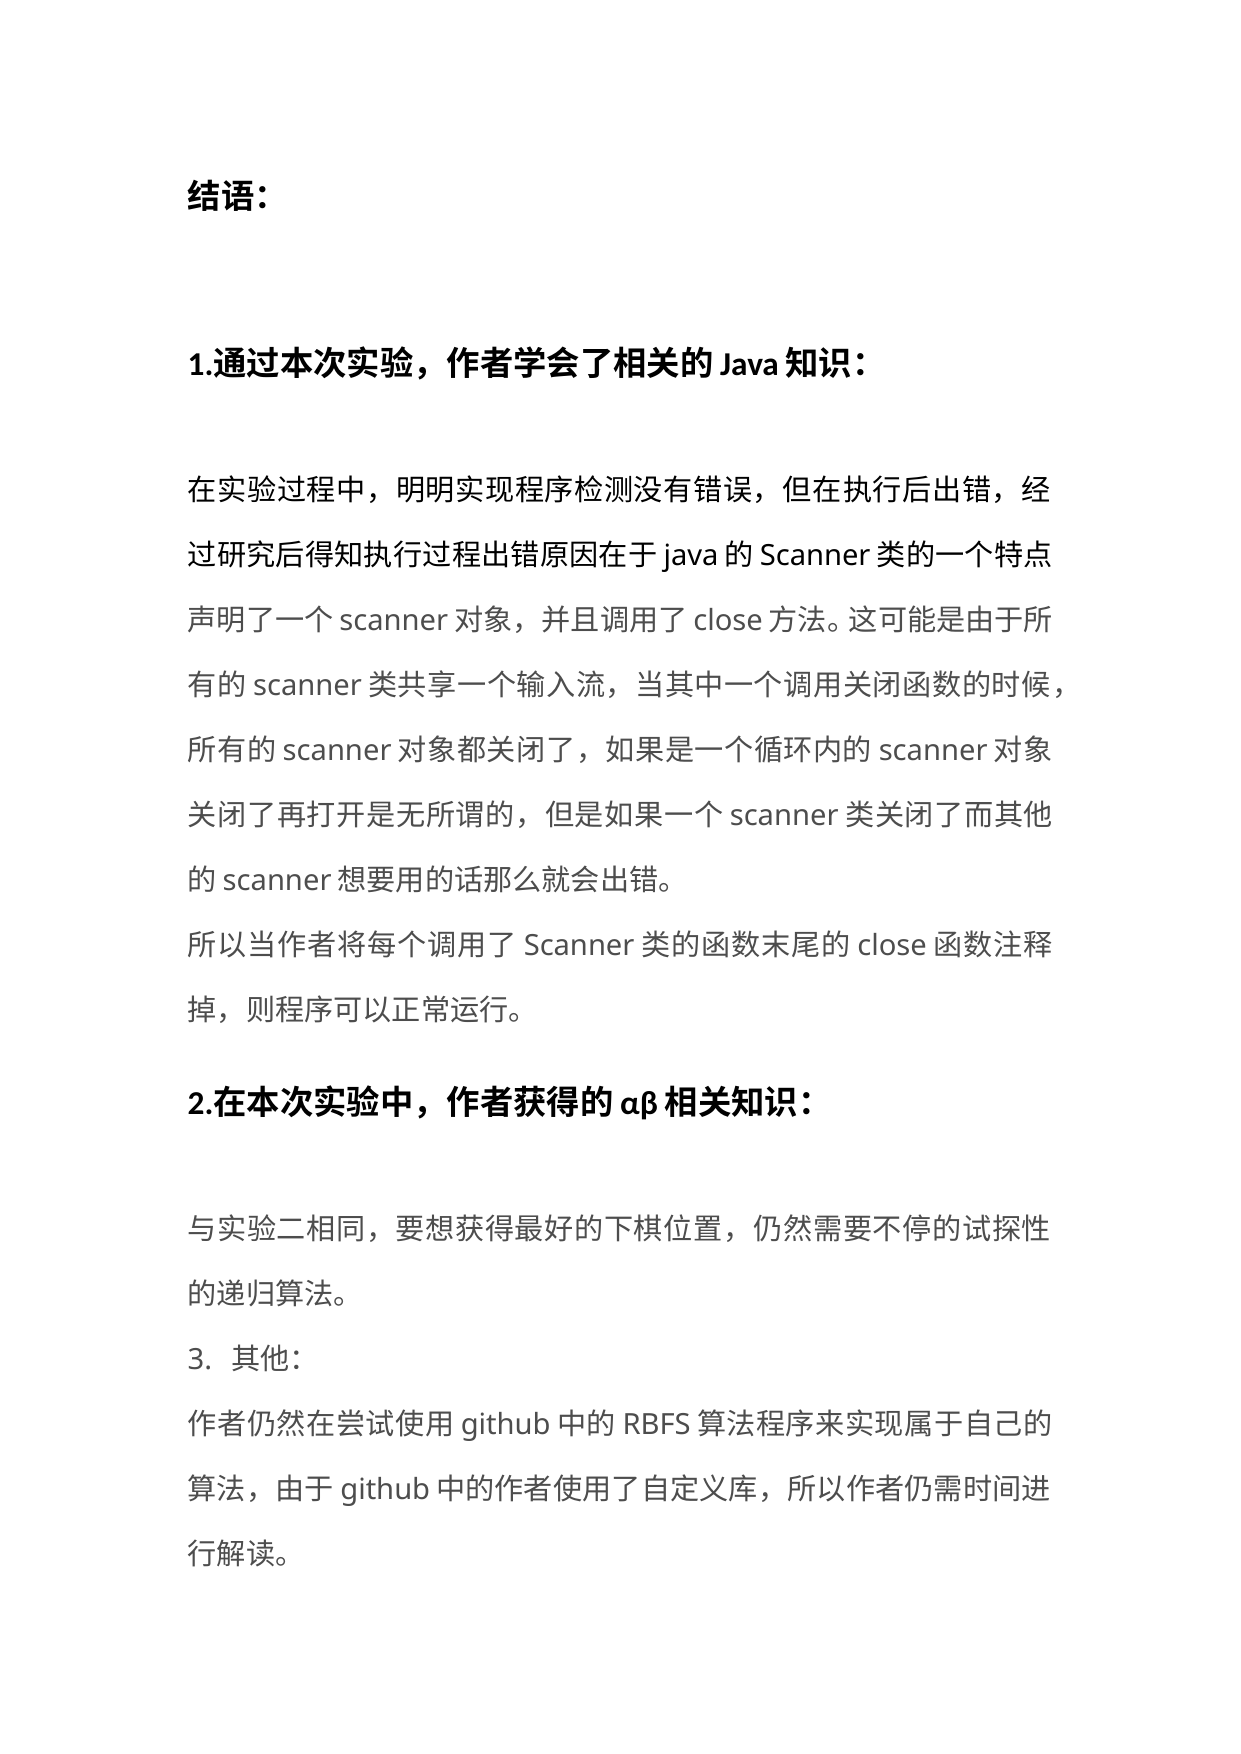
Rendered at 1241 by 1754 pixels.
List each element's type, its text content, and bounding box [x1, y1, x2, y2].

list 作者仍然在尝试使用github中的RBFS算法程序来实现属于自己的算法，由于github中的作者使用了自定义库，所以作者仍需时间进行解读。 [187, 1388, 1053, 1583]
text 在实验过程中，明明实现程序检测没有错误，但在执行后出错，经过研究后得知执行过程出错原因在于java的Scanner类的一个特点：声明了一个scanner对象，并且调用了close方法。这可能是由于所有的scanner类共享一个输入流，当其中一个调用关闭函数的时候，所有的scanner对象都关闭了，如果是一个循环内的scanner对象关闭了再打开是无所谓的，但是如果一个scanner类关闭了而其他的scanner想要用的话那么就会出错。 [187, 455, 1053, 910]
list 所以当作者将每个调用了Scanner类的函数末尾的close函数注释掉，则程序可以正常运行。 [187, 910, 1053, 1040]
subtitle 结语： [187, 162, 1053, 227]
list 其他： [187, 1323, 1053, 1388]
subtitle 1.通过本次实验，作者学会了相关的Java知识： [187, 329, 1053, 394]
subtitle 2.在本次实验中，作者获得的αβ相关知识： [187, 1067, 1053, 1132]
list 与实验二相同，要想获得最好的下棋位置，仍然需要不停的试探性的递归算法。 [187, 1193, 1053, 1323]
